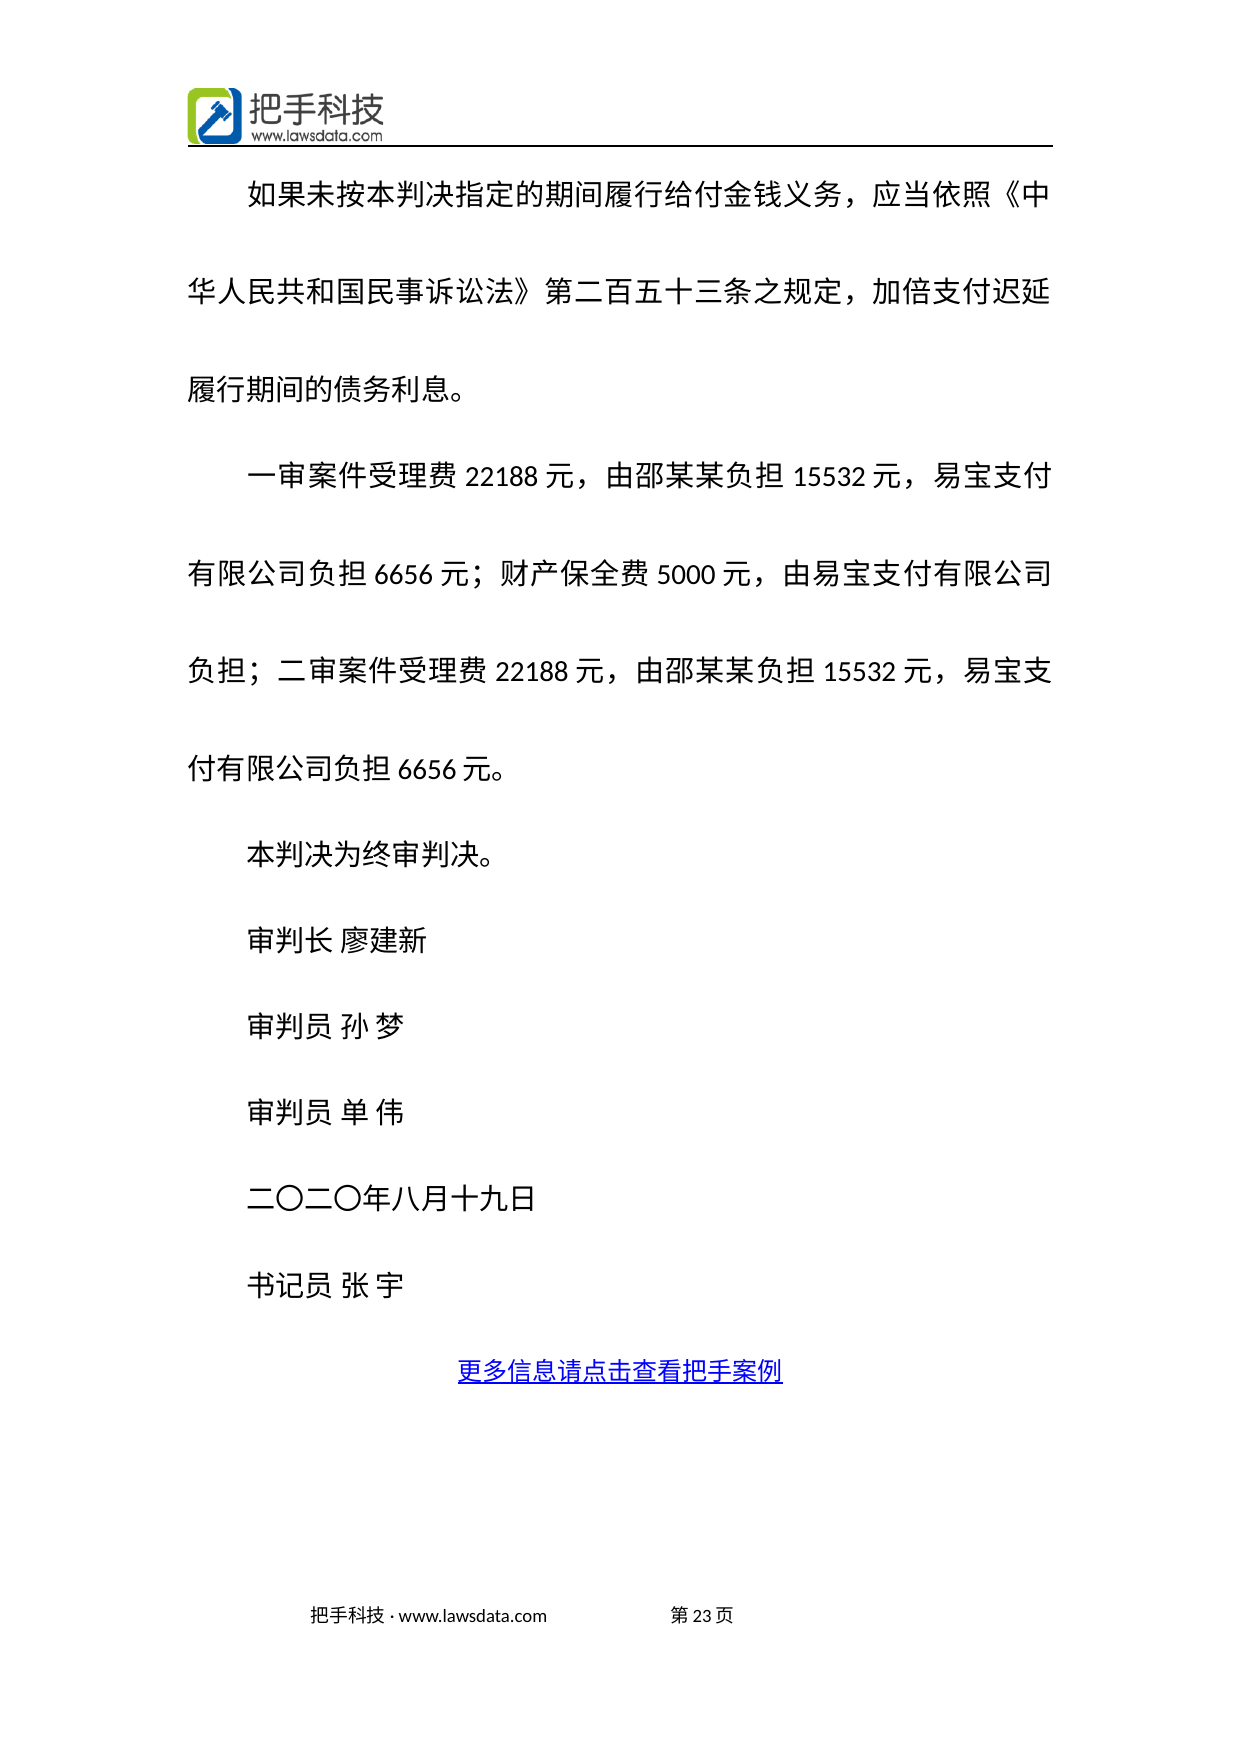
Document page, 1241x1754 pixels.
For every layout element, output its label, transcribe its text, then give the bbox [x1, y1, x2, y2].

text 审判员 单 伟 [187, 1078, 1053, 1143]
text 审判员 孙 梦 [187, 992, 1053, 1057]
text 本判决为终审判决。 [187, 820, 1053, 885]
text 如果未按本判决指定的期间履行给付金钱义务，应当依照《中华人民共和国民事诉讼法》第二百五十三条之规定，加倍支付迟延履行期间的债务利息。 [187, 160, 1053, 420]
text 一审案件受理费22188元，由邵某某负担15532元，易宝支付有限公司负担6656元；财产保全费5000元，由易宝支付有限公司负担；二审案件受理费22188元，由邵某某负担15532元，易宝支付有限公司负担6656元。 [187, 441, 1053, 799]
text 更多信息请点击查看把手案例 [187, 1337, 1053, 1402]
text 书记员 张 宇 [187, 1251, 1053, 1316]
picture [187, 88, 384, 144]
text 二〇二〇年八月十九日 [187, 1164, 1053, 1229]
text 审判长 廖建新 [187, 906, 1053, 971]
